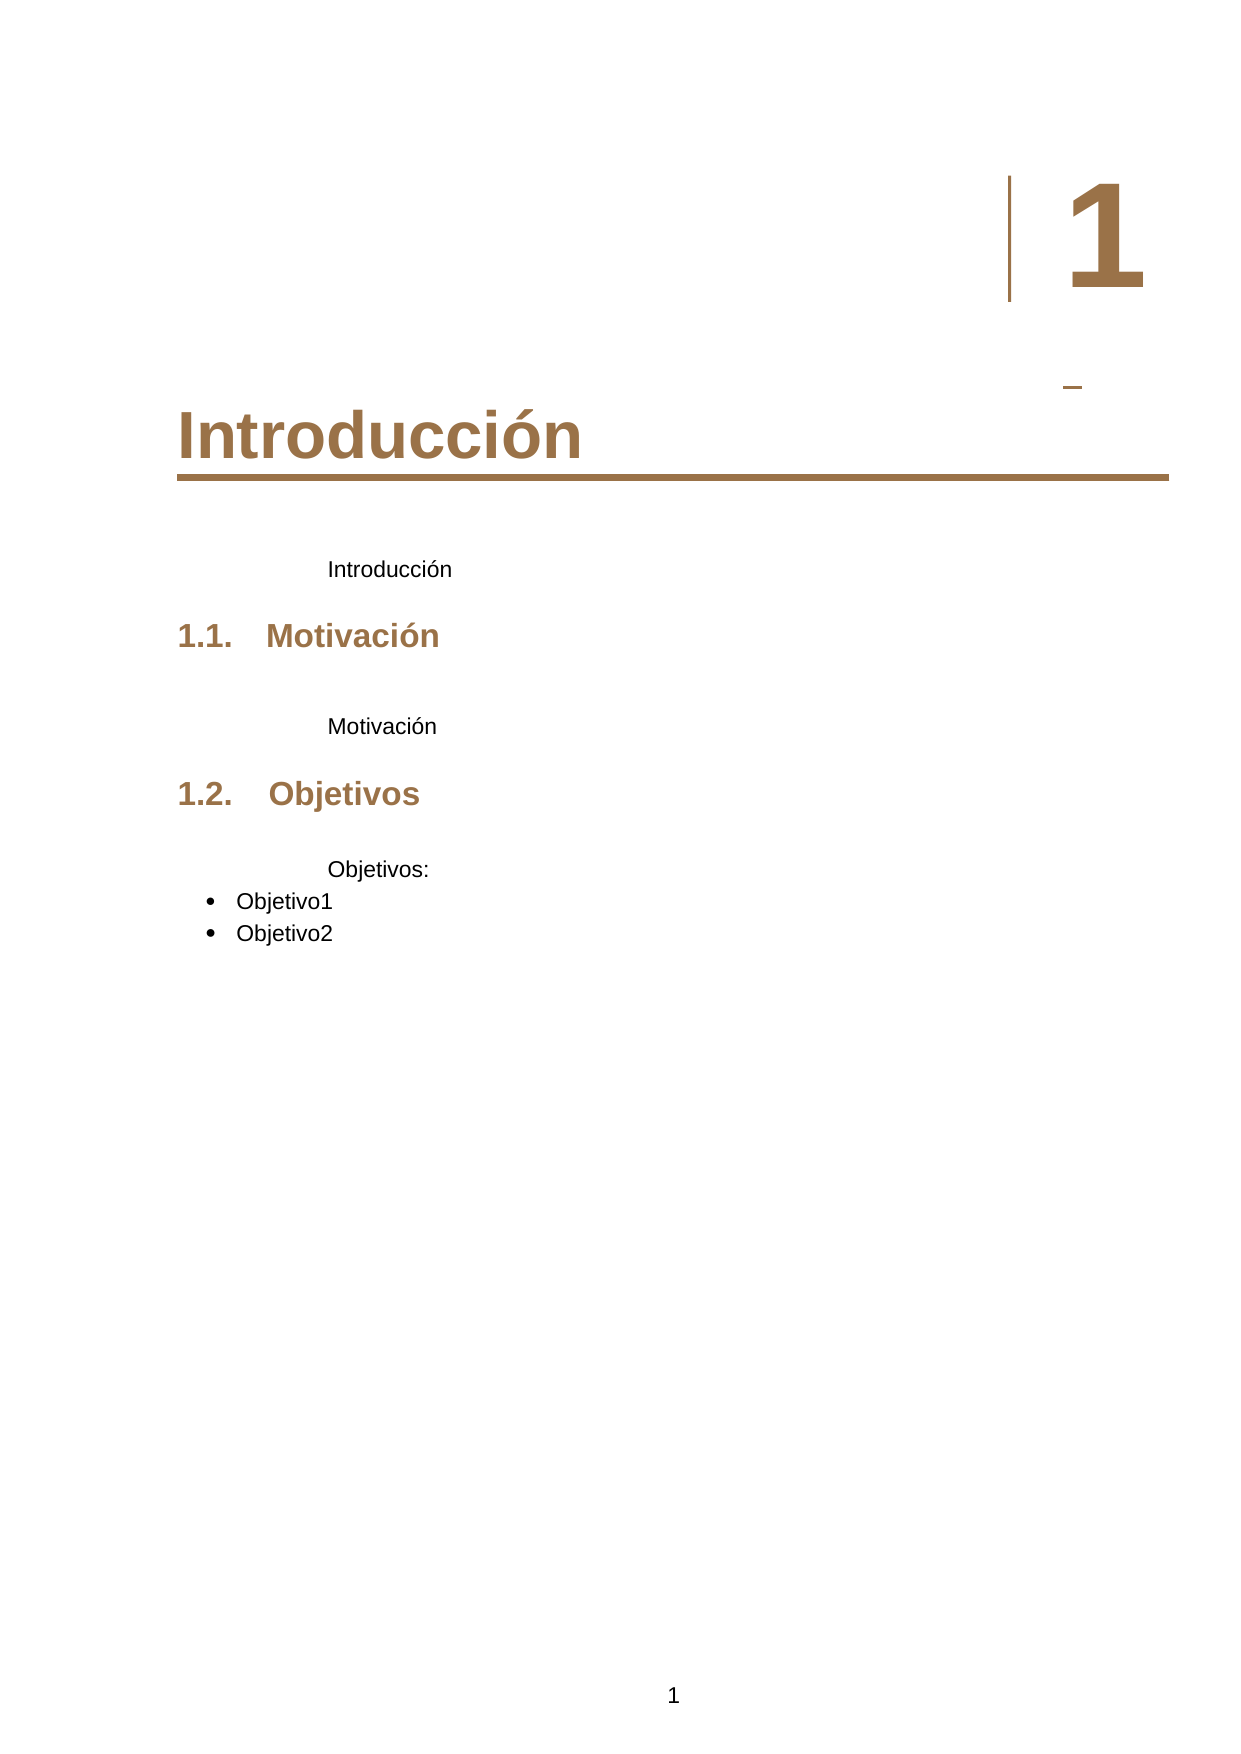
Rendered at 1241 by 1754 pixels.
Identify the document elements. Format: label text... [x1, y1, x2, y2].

list Objetivo2 [207, 919, 1169, 946]
subtitle Motivación [177, 617, 1169, 655]
text Introducción [268, 556, 1169, 582]
subtitle Objetivos [177, 773, 1169, 812]
text Motivación [268, 713, 1169, 739]
subtitle Introducción [177, 147, 1169, 474]
text Objetivos: [268, 856, 1169, 883]
list Objetivo1 [207, 888, 1169, 914]
